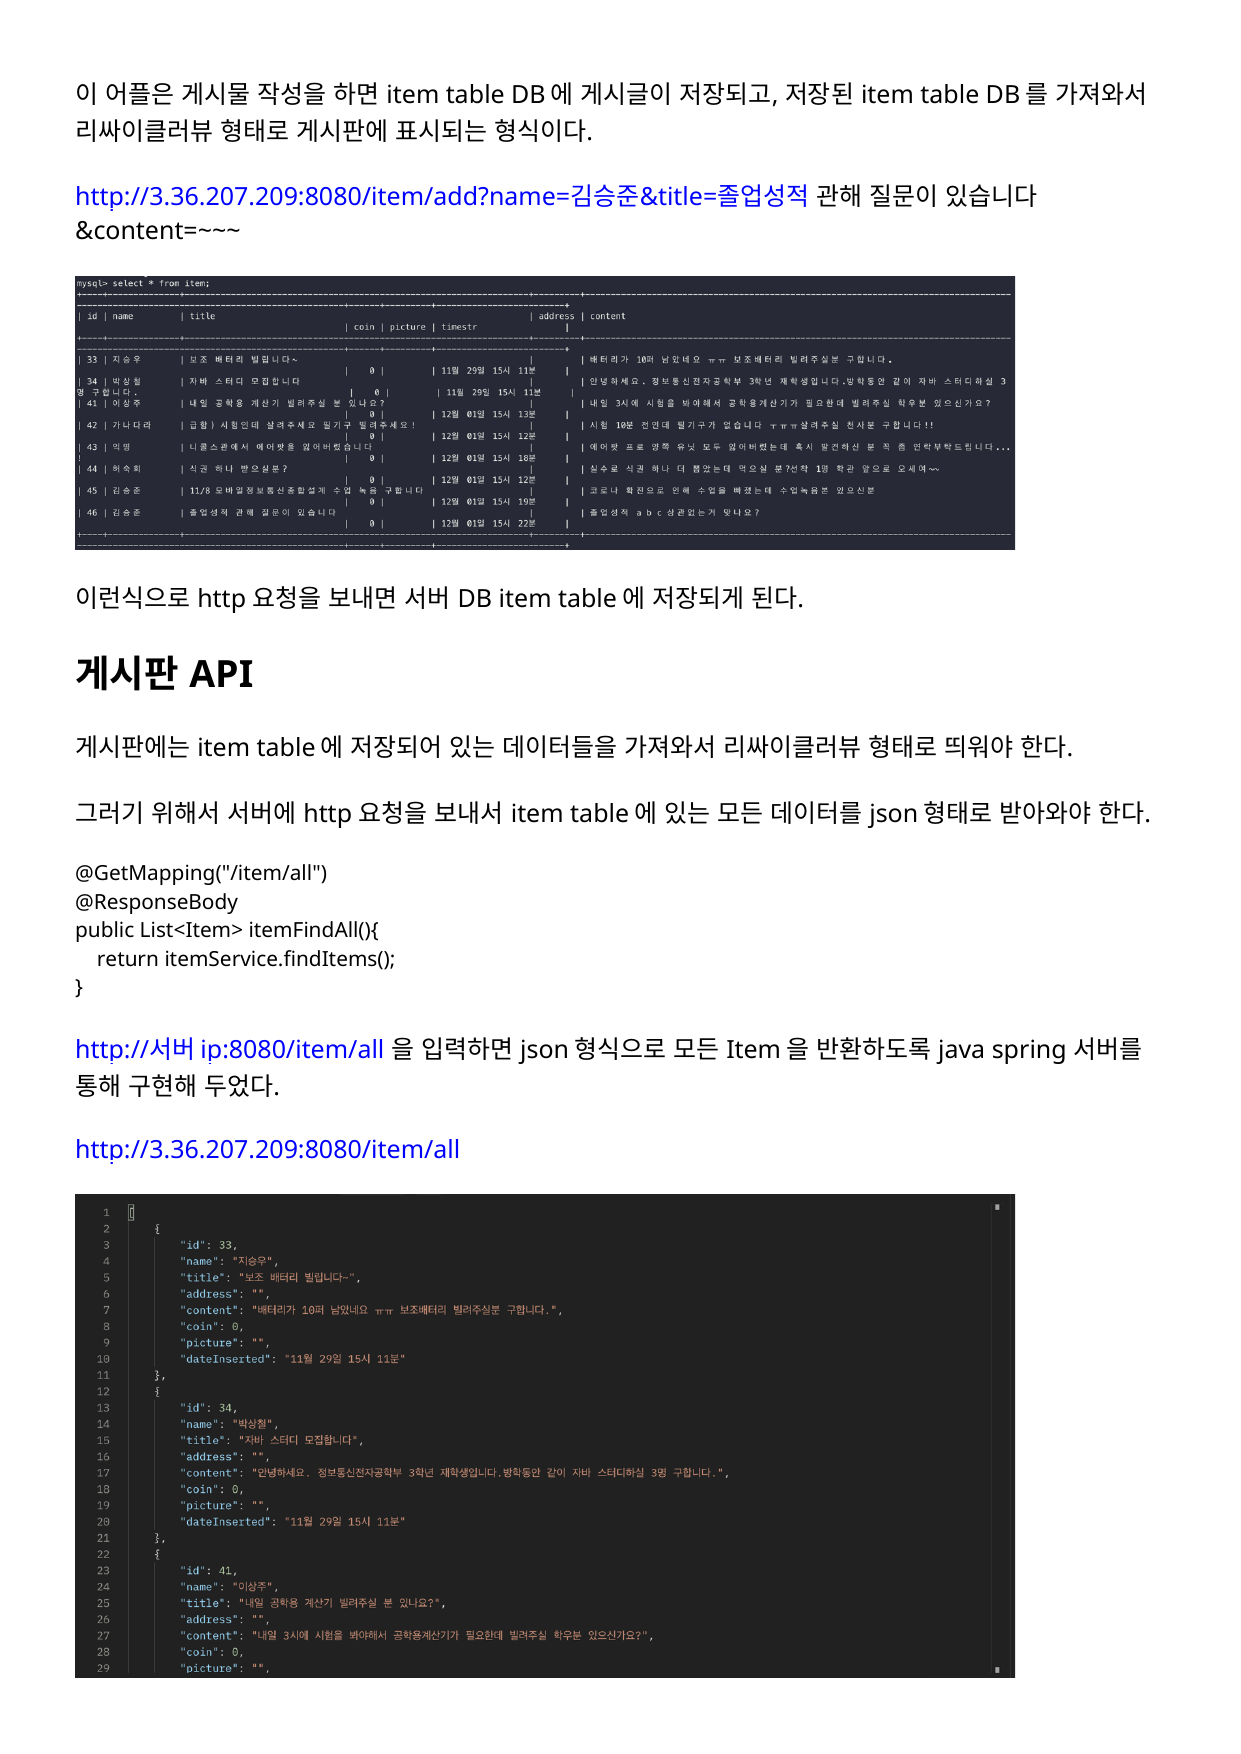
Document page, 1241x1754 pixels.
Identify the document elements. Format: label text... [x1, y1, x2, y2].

text } [75, 972, 1165, 1001]
text public List<Item> itemFindAll(){ [75, 915, 1165, 944]
picture [75, 276, 1016, 550]
picture [75, 1194, 1016, 1678]
text 그러기 위해서 서버에 http 요청을 보내서 item table에 있는 모든 데이터를 json형태로 받아와야 한다. [75, 793, 1165, 829]
text 이런식으로 http 요청을 보내면 서버 DB item table에 저장되게 된다. [75, 578, 1165, 615]
text http://서버ip:8080/item/all 을 입력하면 json형식으로 모든 Item을 반환하도록 java spring 서버를 통해 구현해 두었다. [75, 1030, 1165, 1102]
text 게시판에는 item table에 저장되어 있는 데이터들을 가져와서 리싸이클러뷰 형태로 띄워야 한다. [75, 728, 1165, 764]
text 이 어플은 게시물 작성을 하면 item table DB에 게시글이 저장되고, 저장된 item table DB를 가져와서 리싸이클러뷰 형태로 게시판에 표시되는 형식이다. [75, 75, 1165, 147]
text @GetMapping("/item/all") [75, 858, 1165, 887]
text 게시판 API [75, 644, 1165, 698]
text return itemService.findItems(); [75, 944, 1165, 972]
text http://3.36.207.209:8080/item/all [75, 1131, 1165, 1166]
text http://3.36.207.209:8080/item/add?name=김승준&title=졸업성적 관해 질문이 있습니다&content=~~~ [75, 177, 1165, 247]
text @ResponseBody [75, 887, 1165, 915]
